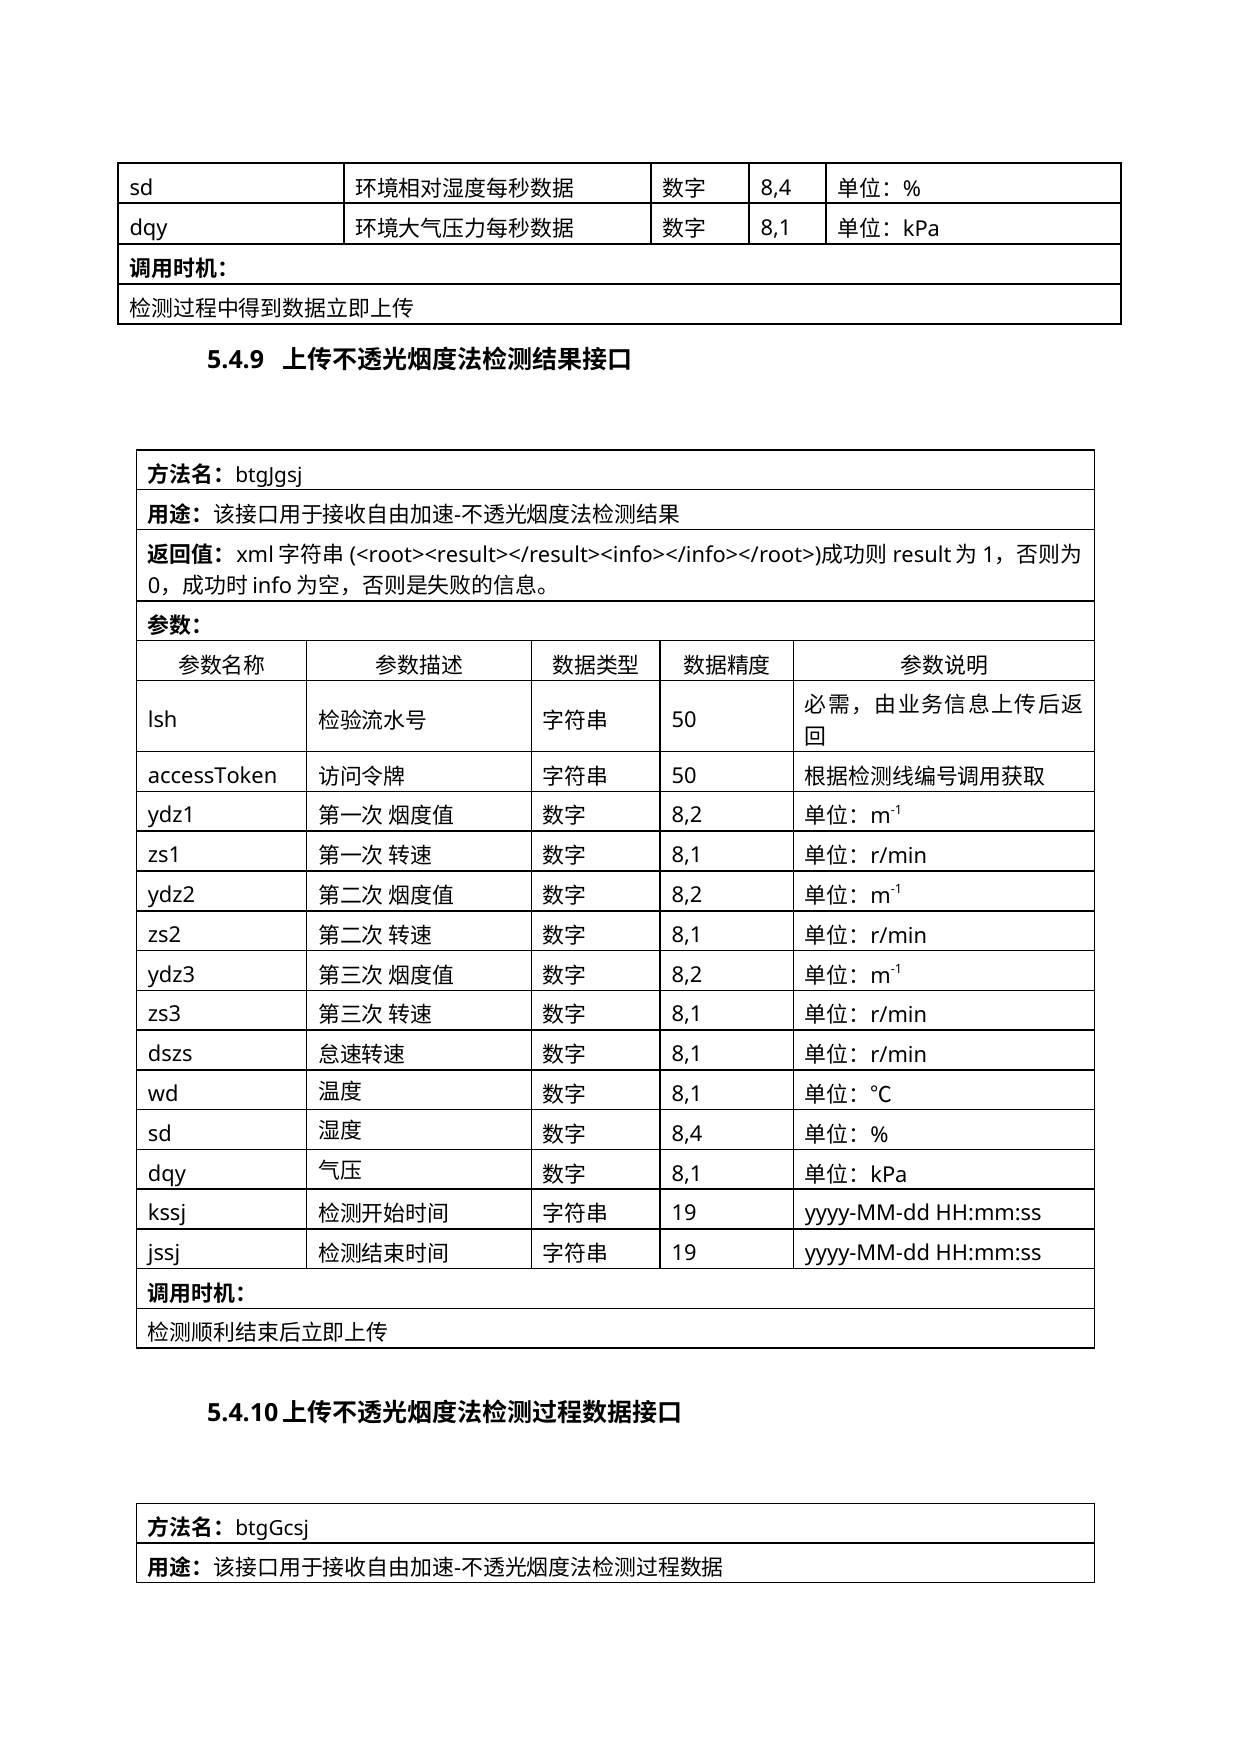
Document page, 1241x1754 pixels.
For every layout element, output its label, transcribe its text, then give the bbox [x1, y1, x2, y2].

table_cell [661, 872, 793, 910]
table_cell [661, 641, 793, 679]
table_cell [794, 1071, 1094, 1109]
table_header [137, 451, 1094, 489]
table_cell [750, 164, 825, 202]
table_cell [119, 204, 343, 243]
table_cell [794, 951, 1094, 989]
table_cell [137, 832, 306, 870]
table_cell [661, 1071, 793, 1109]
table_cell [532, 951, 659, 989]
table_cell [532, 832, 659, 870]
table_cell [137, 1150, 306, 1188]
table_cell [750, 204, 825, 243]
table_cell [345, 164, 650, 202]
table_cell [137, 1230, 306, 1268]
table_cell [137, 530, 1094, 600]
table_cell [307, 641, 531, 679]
subtitle 上传不透光烟度法检测结果接口 [207, 325, 1092, 390]
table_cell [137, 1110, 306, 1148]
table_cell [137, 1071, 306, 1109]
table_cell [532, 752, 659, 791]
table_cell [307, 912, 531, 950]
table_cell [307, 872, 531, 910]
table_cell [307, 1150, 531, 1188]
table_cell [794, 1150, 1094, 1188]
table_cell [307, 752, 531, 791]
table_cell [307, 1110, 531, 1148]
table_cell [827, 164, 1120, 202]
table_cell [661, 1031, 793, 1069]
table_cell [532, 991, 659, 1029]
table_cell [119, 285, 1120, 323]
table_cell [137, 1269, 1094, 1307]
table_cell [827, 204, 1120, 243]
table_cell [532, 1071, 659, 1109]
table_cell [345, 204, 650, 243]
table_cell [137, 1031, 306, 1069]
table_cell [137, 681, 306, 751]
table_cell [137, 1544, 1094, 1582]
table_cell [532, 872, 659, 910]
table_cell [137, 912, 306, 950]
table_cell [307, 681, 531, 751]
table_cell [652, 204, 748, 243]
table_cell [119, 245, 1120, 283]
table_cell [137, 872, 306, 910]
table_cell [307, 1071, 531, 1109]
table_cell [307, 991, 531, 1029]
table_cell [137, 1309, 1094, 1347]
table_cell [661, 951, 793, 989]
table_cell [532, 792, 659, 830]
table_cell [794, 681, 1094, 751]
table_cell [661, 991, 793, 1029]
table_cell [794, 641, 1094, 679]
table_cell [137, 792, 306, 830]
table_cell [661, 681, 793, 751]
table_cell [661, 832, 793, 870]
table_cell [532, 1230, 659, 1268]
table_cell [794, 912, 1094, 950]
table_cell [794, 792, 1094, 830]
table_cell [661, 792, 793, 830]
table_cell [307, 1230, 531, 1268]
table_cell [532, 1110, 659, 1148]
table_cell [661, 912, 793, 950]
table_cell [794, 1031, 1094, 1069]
subtitle 上传不透光烟度法检测过程数据接口 [207, 1378, 1092, 1443]
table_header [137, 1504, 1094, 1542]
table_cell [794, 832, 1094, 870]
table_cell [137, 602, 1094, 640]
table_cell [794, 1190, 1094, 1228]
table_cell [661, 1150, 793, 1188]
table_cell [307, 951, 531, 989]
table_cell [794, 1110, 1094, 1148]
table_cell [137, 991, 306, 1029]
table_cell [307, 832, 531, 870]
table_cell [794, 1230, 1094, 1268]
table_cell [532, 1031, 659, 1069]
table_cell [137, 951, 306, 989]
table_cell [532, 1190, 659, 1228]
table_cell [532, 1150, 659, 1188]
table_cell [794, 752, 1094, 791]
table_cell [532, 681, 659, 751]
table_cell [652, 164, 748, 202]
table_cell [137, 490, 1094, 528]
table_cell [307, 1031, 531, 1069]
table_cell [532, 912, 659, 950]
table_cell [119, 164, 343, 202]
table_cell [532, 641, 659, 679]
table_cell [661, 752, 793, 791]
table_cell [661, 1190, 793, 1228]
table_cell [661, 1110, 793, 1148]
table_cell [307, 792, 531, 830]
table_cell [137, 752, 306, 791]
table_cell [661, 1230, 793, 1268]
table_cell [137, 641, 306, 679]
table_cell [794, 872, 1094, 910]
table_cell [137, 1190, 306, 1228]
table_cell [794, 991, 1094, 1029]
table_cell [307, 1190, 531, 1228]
